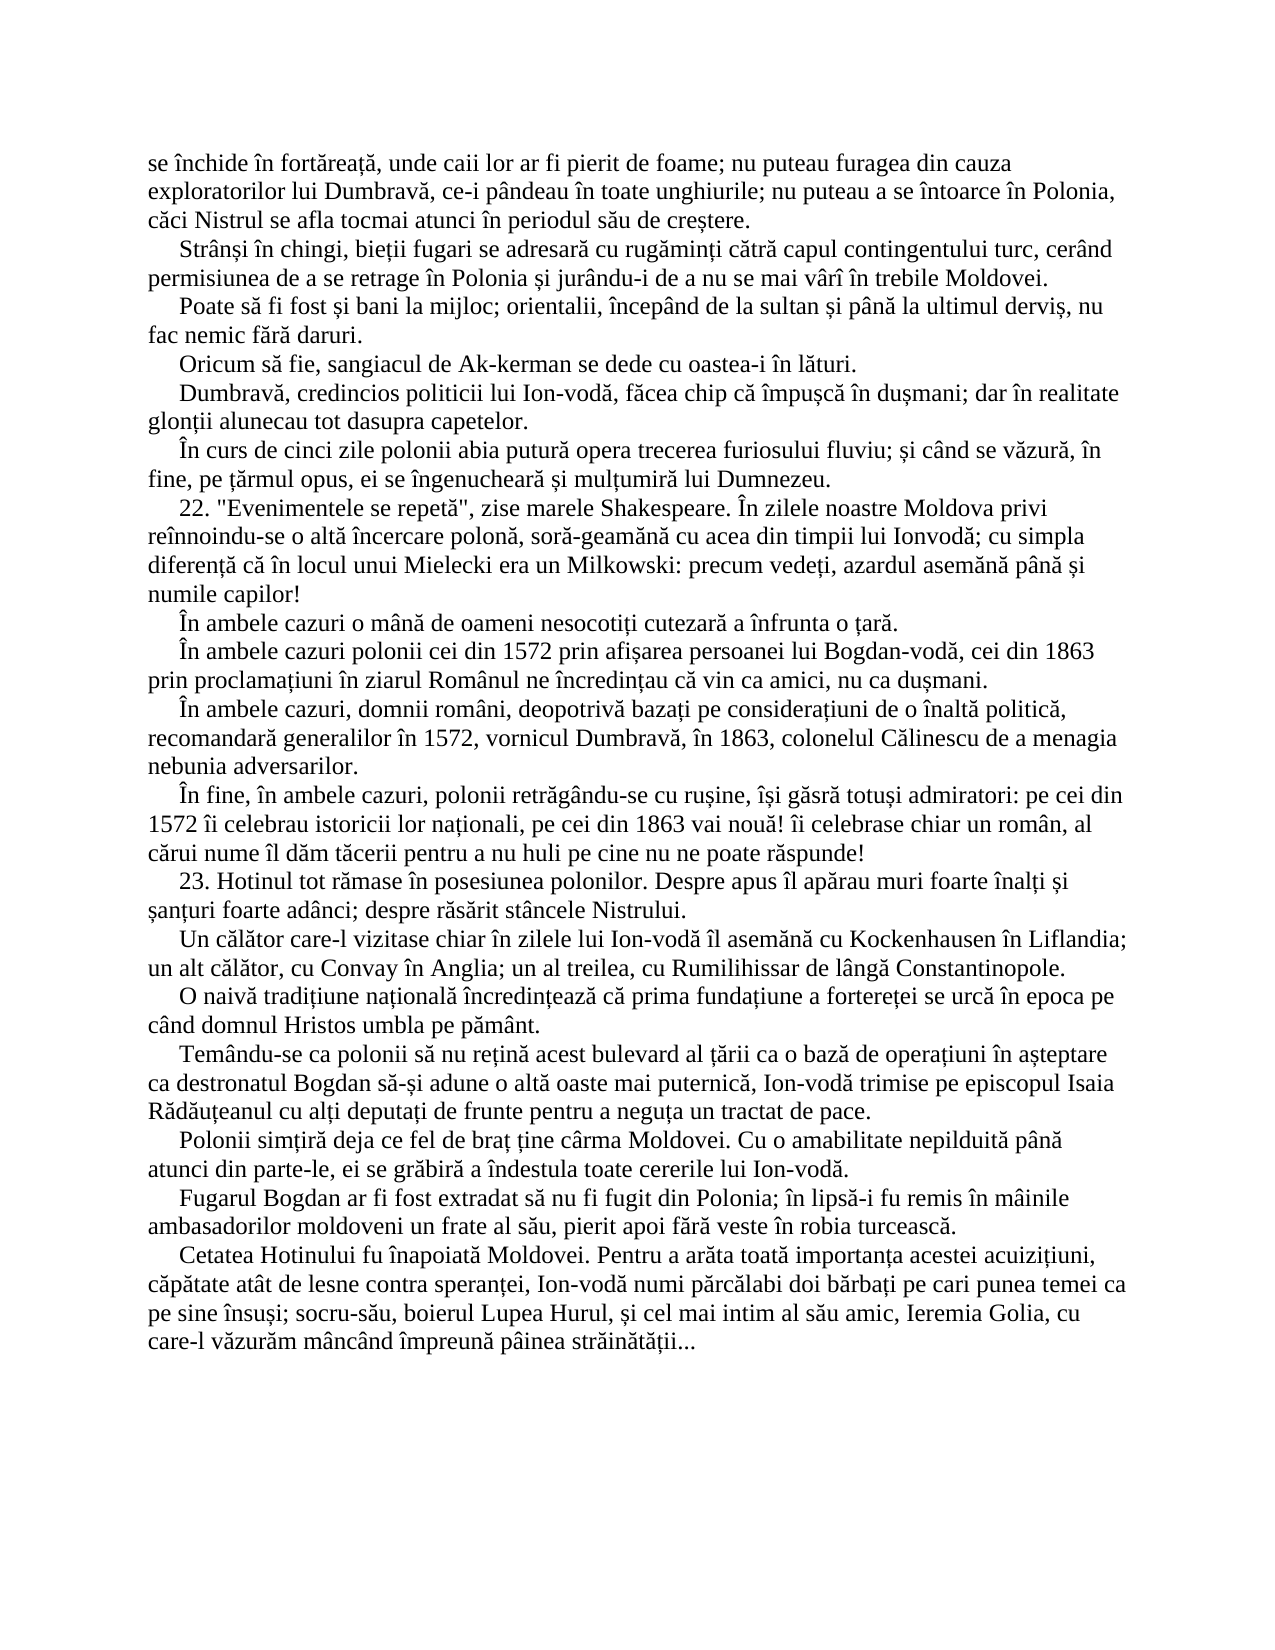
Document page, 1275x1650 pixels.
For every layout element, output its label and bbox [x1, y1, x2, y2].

text [148, 148, 1127, 1355]
